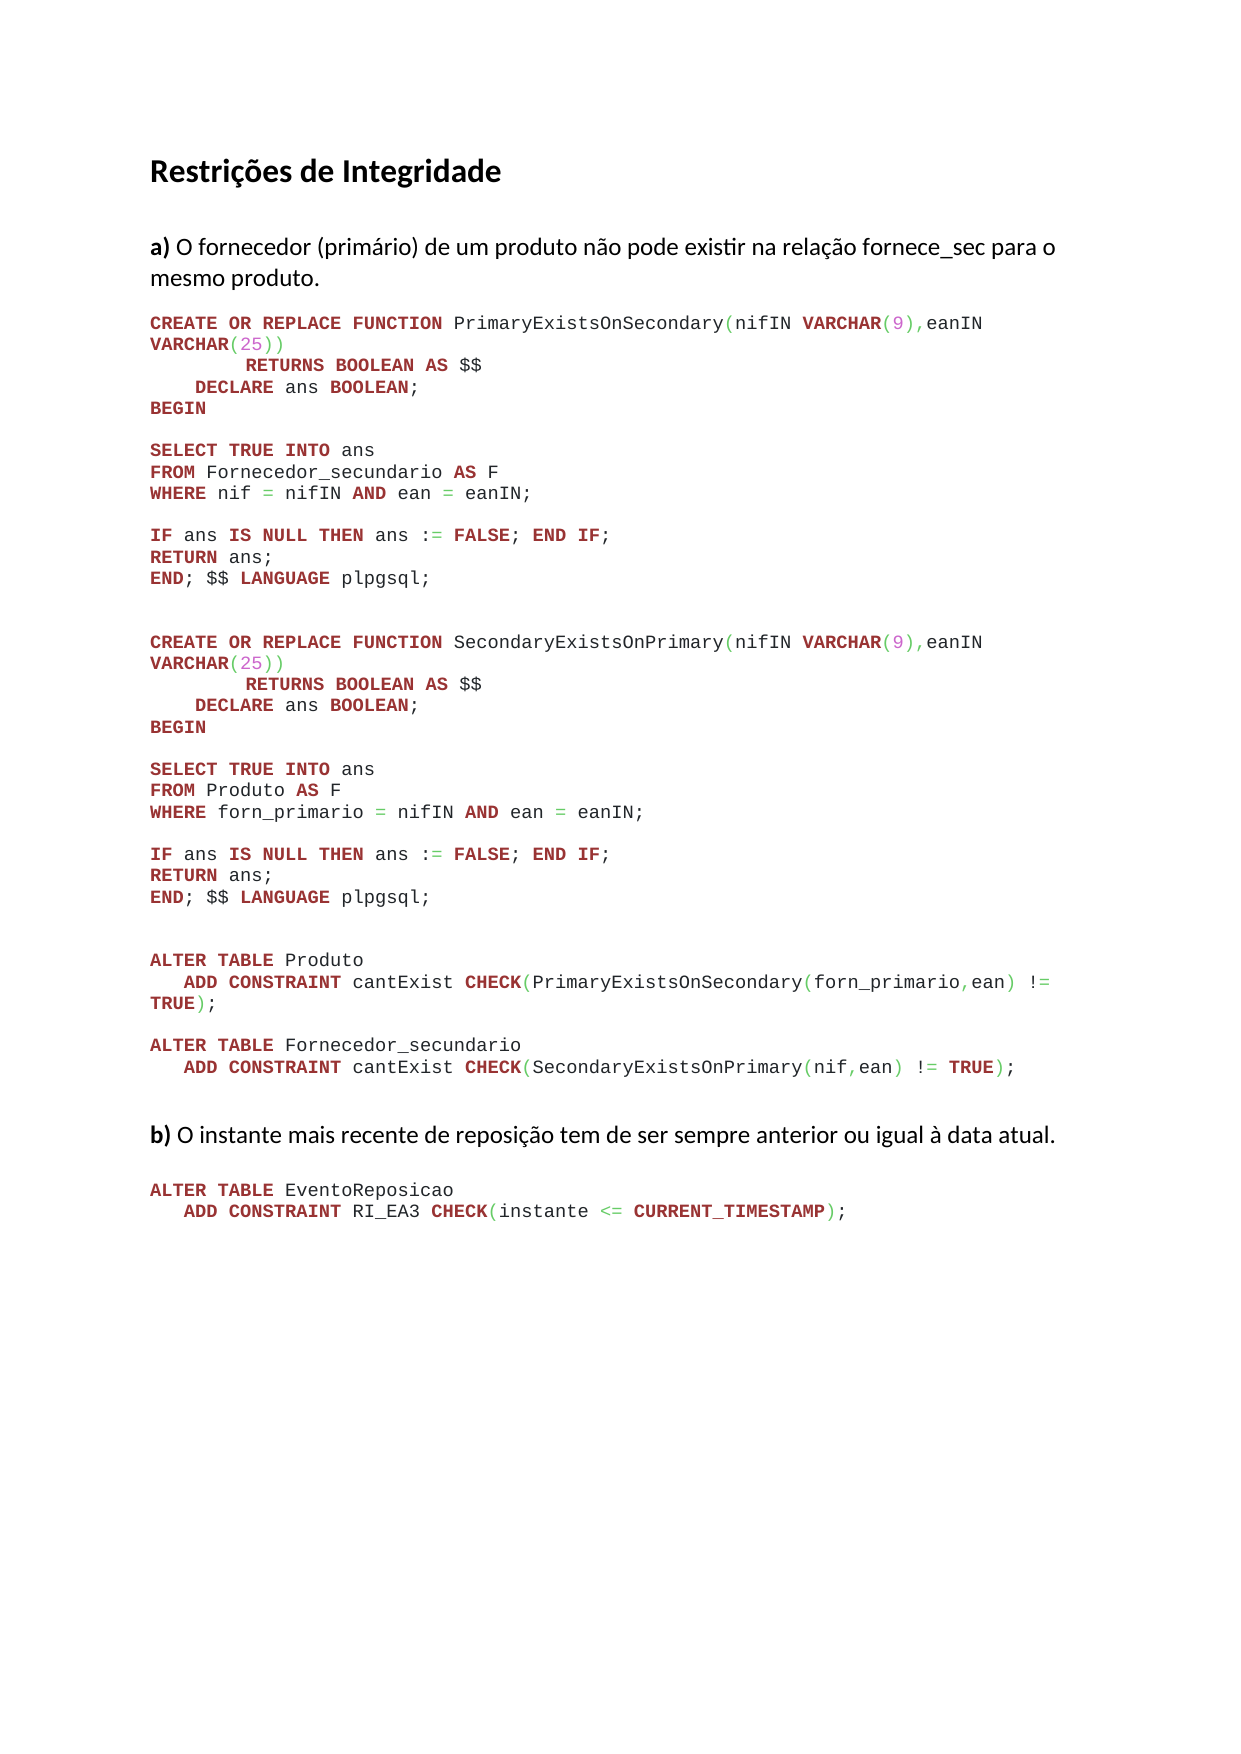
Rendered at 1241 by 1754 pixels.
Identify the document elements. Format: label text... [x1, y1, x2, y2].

text FROM Produto AS F [150, 781, 1090, 802]
text WHERE forn_primario = nifIN AND ean = eanIN; [150, 802, 1090, 824]
text FROM Fornecedor_secundario AS F [150, 462, 1090, 484]
text END; $$ LANGUAGE plpgsql; [150, 887, 1090, 909]
text ADD CONSTRAINT RI_EA3 CHECK(instante <= CURRENT_TIMESTAMP); [150, 1202, 1090, 1223]
text b) O instante mais recente de reposição tem de ser sempre anterior ou igual à data atual. [150, 1119, 1090, 1150]
text END; $$ LANGUAGE plpgsql; [150, 569, 1090, 590]
text DECLARE ans BOOLEAN; [150, 696, 1090, 717]
text Restrições de Integridade [150, 150, 1090, 191]
text ALTER TABLE EventoReposicao [150, 1181, 1090, 1202]
text IF ans IS NULL THEN ans := FALSE; END IF; [150, 845, 1090, 866]
text ALTER TABLE Produto [150, 951, 1090, 972]
text ALTER TABLE Fornecedor_secundario [150, 1036, 1090, 1057]
text CREATE OR REPLACE FUNCTION PrimaryExistsOnSecondary(nifIN VARCHAR(9),eanIN VARCHAR(25)) [150, 314, 1090, 356]
text SELECT TRUE INTO ans [150, 760, 1090, 781]
text ADD CONSTRAINT cantExist CHECK(SecondaryExistsOnPrimary(nif,ean) != TRUE); [150, 1057, 1090, 1079]
text CREATE OR REPLACE FUNCTION SecondaryExistsOnPrimary(nifIN VARCHAR(9),eanIN VARCHAR(25)) [150, 632, 1090, 675]
text WHERE nif = nifIN AND ean = eanIN; [150, 484, 1090, 505]
text RETURN ans; [150, 547, 1090, 569]
text SELECT TRUE INTO ans [150, 441, 1090, 462]
text BEGIN [150, 399, 1090, 420]
text DECLARE ans BOOLEAN; [150, 377, 1090, 399]
text RETURNS BOOLEAN AS $$ [150, 675, 1090, 696]
text ADD CONSTRAINT cantExist CHECK(PrimaryExistsOnSecondary(forn_primario,ean) != TRUE); [150, 972, 1090, 1015]
text BEGIN [150, 717, 1090, 739]
text RETURN ans; [150, 866, 1090, 887]
text IF ans IS NULL THEN ans := FALSE; END IF; [150, 526, 1090, 547]
text RETURNS BOOLEAN AS $$ [150, 356, 1090, 377]
text a) O fornecedor (primário) de um produto não pode existir na relação fornece_sec para o mesmo produto. [150, 231, 1090, 292]
